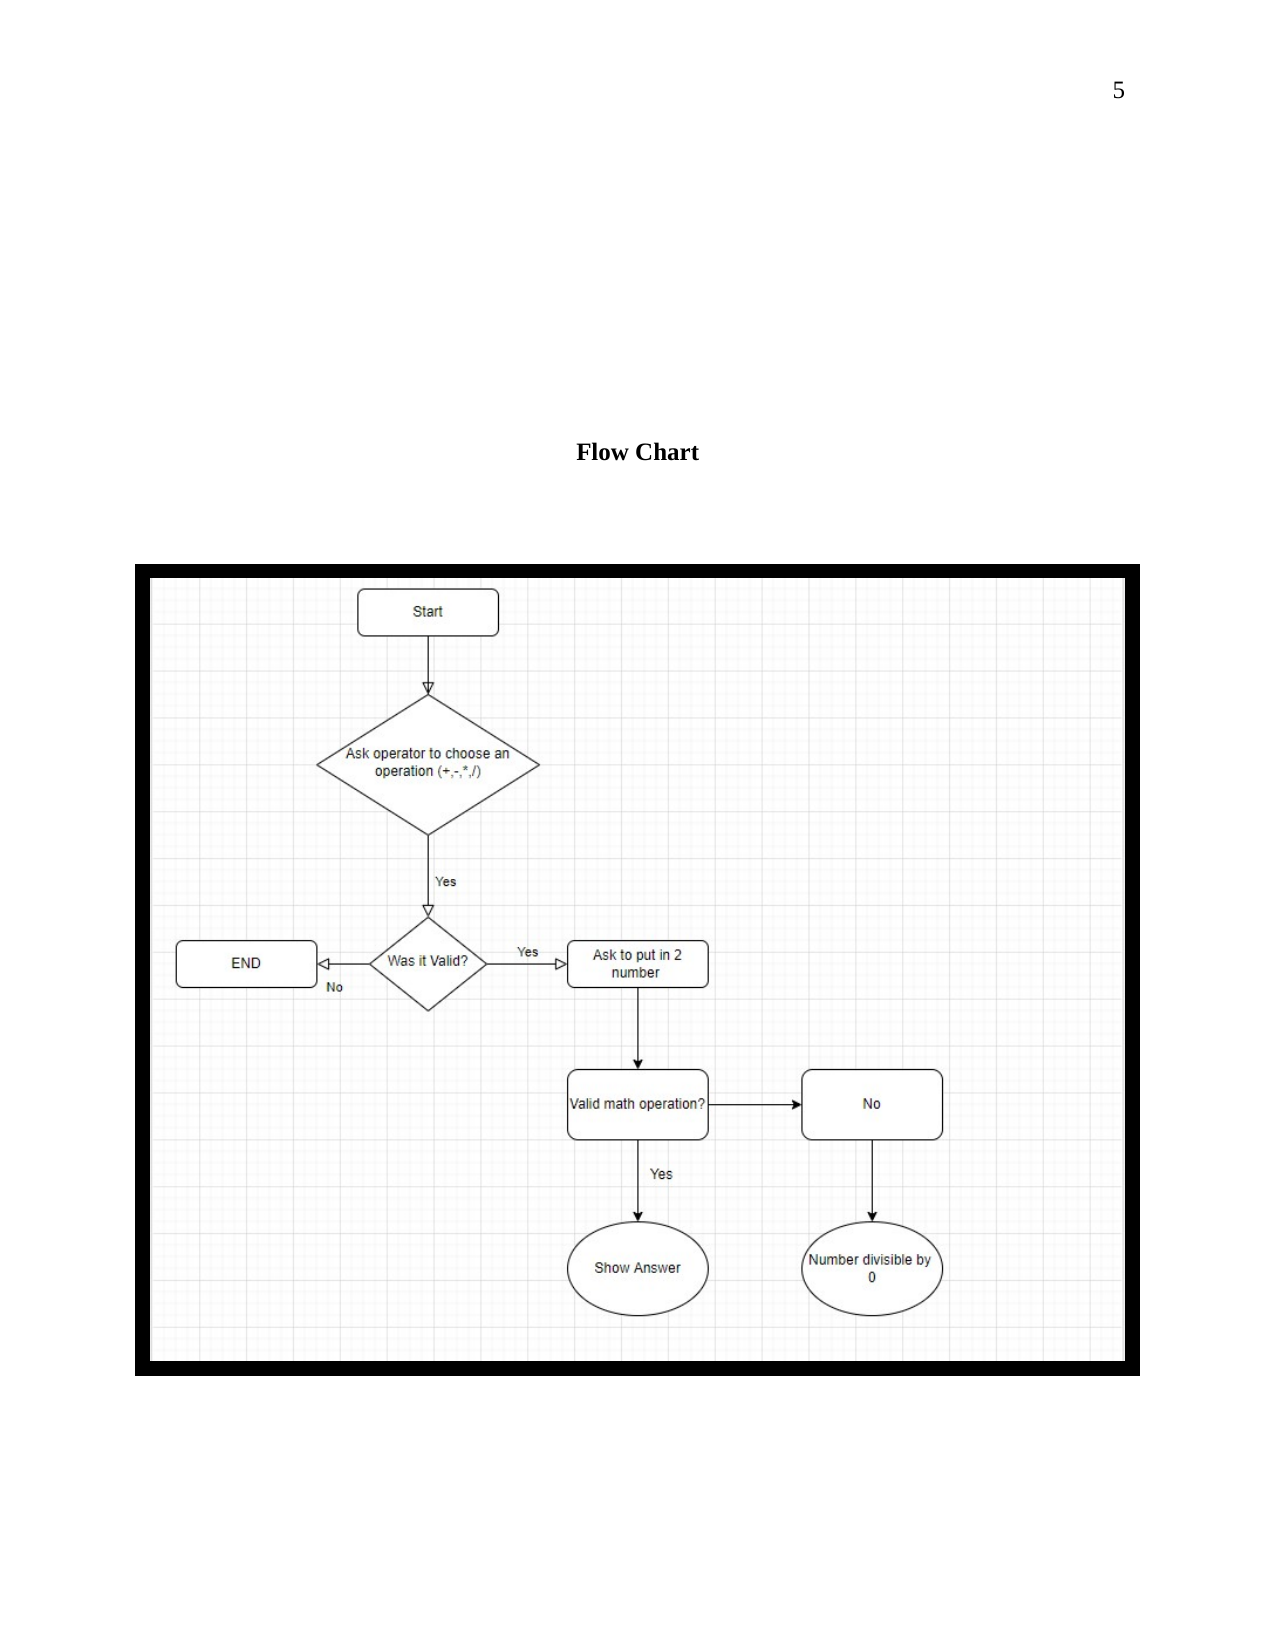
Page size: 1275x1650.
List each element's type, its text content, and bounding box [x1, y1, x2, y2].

picture [150, 578, 1125, 1361]
text Flow Chart [150, 437, 1125, 466]
